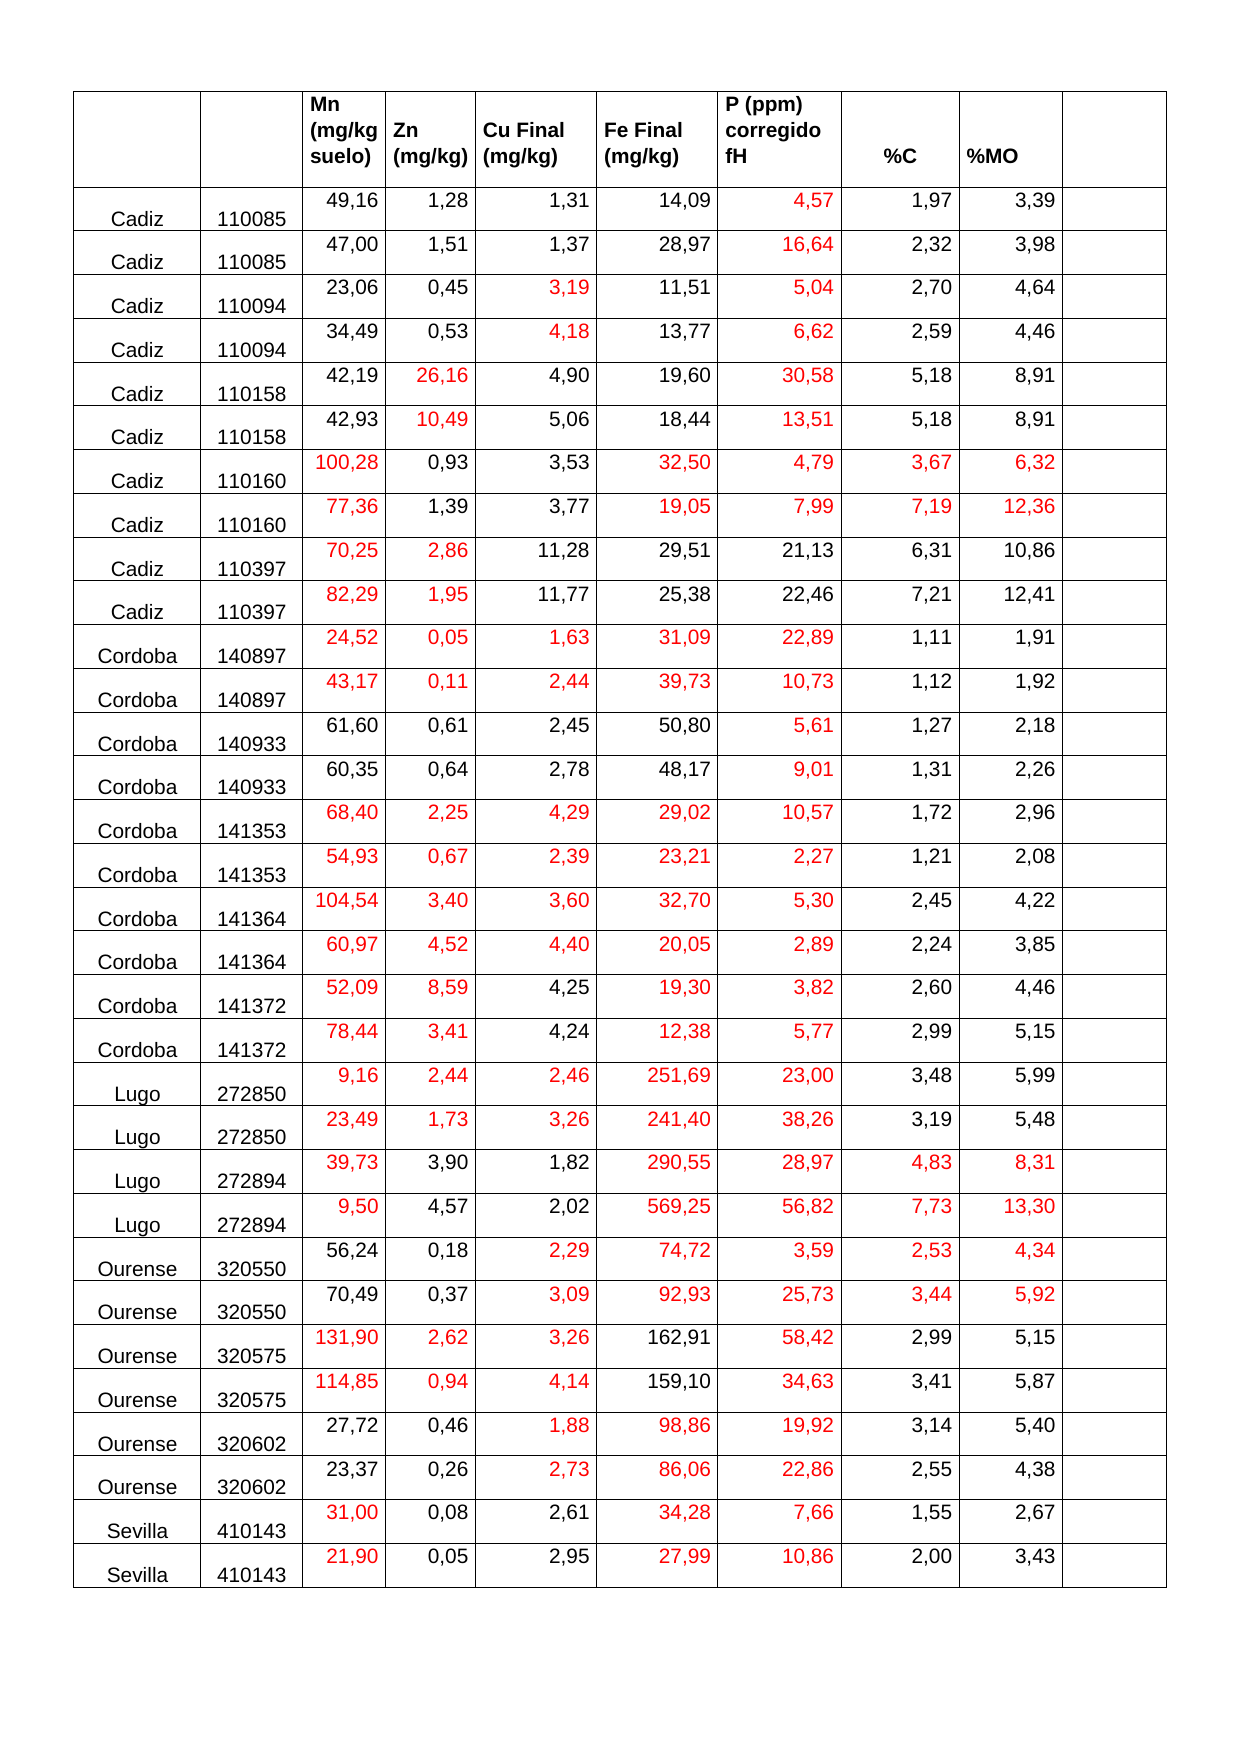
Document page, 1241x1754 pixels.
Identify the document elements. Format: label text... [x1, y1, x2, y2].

table_cell 569,25 [597, 1194, 717, 1237]
table_cell 25,73 [718, 1281, 841, 1324]
table_cell 141364 [201, 888, 302, 930]
table_cell 2,25 [386, 800, 475, 843]
table_cell 131,90 [303, 1325, 385, 1368]
table_cell 2,62 [386, 1325, 475, 1368]
table_cell 110160 [201, 450, 302, 493]
table_cell 1,39 [386, 494, 475, 537]
table_cell [1063, 538, 1166, 580]
table_cell 2,86 [386, 538, 475, 580]
table_cell 50,80 [597, 713, 717, 755]
table_cell 11,51 [597, 275, 717, 318]
table_cell Cordoba [74, 625, 200, 668]
table_cell 3,98 [960, 231, 1062, 274]
table_cell 5,87 [960, 1369, 1062, 1412]
table_cell 4,34 [960, 1238, 1062, 1280]
table_cell 2,67 [960, 1500, 1062, 1543]
table_cell 4,83 [842, 1150, 959, 1193]
table_cell 4,29 [476, 800, 596, 843]
table_cell 39,73 [303, 1150, 385, 1193]
table_cell 110158 [201, 406, 302, 449]
table_cell 21,13 [718, 538, 841, 580]
table_cell 110094 [201, 319, 302, 362]
table_cell 6,62 [718, 319, 841, 362]
table_cell 3,40 [386, 888, 475, 930]
table_cell 320550 [201, 1281, 302, 1324]
table_cell 320575 [201, 1369, 302, 1412]
table_cell 140933 [201, 713, 302, 755]
table_cell 31,09 [597, 625, 717, 668]
table_cell 4,46 [960, 319, 1062, 362]
table_cell 2,96 [960, 800, 1062, 843]
table_cell 104,54 [303, 888, 385, 930]
table_header [74, 92, 200, 187]
table_cell 5,06 [476, 406, 596, 449]
table_cell 5,30 [718, 888, 841, 930]
table_cell 2,61 [476, 1500, 596, 1543]
table_cell 140897 [201, 669, 302, 712]
table_cell 26,16 [386, 363, 475, 405]
table_cell 2,39 [476, 844, 596, 887]
table_cell 2,99 [842, 1019, 959, 1062]
table_cell 9,16 [303, 1063, 385, 1105]
table_cell 1,28 [386, 188, 475, 230]
table_cell 11,28 [476, 538, 596, 580]
table_cell Cordoba [74, 756, 200, 799]
table_cell 3,90 [386, 1150, 475, 1193]
table_header [201, 92, 302, 187]
table_header P (ppm) corregido fH [718, 92, 841, 187]
table_cell 3,53 [476, 450, 596, 493]
table_cell [1063, 581, 1166, 624]
table_cell Cordoba [74, 888, 200, 930]
table_cell 4,14 [476, 1369, 596, 1412]
table_cell 23,37 [303, 1456, 385, 1499]
table_cell 2,24 [842, 931, 959, 974]
table_cell 141364 [201, 931, 302, 974]
table_cell 251,69 [597, 1063, 717, 1105]
table_cell [1063, 1238, 1166, 1280]
table_cell 2,00 [842, 1544, 959, 1587]
table_cell 30,58 [718, 363, 841, 405]
table_cell 10,73 [718, 669, 841, 712]
table_cell 29,02 [597, 800, 717, 843]
table_cell 61,60 [303, 713, 385, 755]
table_cell 47,00 [303, 231, 385, 274]
table_cell 2,45 [476, 713, 596, 755]
table_cell 3,19 [842, 1106, 959, 1149]
table_cell [1063, 1544, 1166, 1587]
table_cell [1063, 844, 1166, 887]
table_cell 42,19 [303, 363, 385, 405]
table_cell 0,45 [386, 275, 475, 318]
table_header [1063, 92, 1166, 187]
table_cell 2,32 [842, 231, 959, 274]
table_cell [1063, 188, 1166, 230]
table_cell 3,77 [476, 494, 596, 537]
table_cell 320602 [201, 1413, 302, 1455]
table_cell 3,26 [476, 1106, 596, 1149]
table_cell 1,11 [842, 625, 959, 668]
table_cell 56,82 [718, 1194, 841, 1237]
table_cell [1063, 406, 1166, 449]
table_cell 2,60 [842, 975, 959, 1018]
table_cell 3,82 [718, 975, 841, 1018]
table_cell 0,94 [386, 1369, 475, 1412]
table_cell Cadiz [74, 231, 200, 274]
table_cell 23,06 [303, 275, 385, 318]
table_cell Cadiz [74, 581, 200, 624]
table_cell [1063, 494, 1166, 537]
table_cell 10,49 [386, 406, 475, 449]
table_cell 1,55 [842, 1500, 959, 1543]
table_cell 110158 [201, 363, 302, 405]
table_cell 1,51 [386, 231, 475, 274]
table_cell Cadiz [74, 188, 200, 230]
table_cell 3,41 [386, 1019, 475, 1062]
table_cell 5,99 [960, 1063, 1062, 1105]
table_cell 58,42 [718, 1325, 841, 1368]
table_cell 4,79 [718, 450, 841, 493]
table_cell 4,46 [960, 975, 1062, 1018]
table_cell 7,21 [842, 581, 959, 624]
table_cell 1,31 [842, 756, 959, 799]
table_cell 27,72 [303, 1413, 385, 1455]
table_cell 1,88 [476, 1413, 596, 1455]
table_cell 2,70 [842, 275, 959, 318]
table_cell 21,90 [303, 1544, 385, 1587]
table_cell 320550 [201, 1238, 302, 1280]
table_cell [1063, 1106, 1166, 1149]
table_header %C [842, 92, 959, 187]
table_cell Cordoba [74, 669, 200, 712]
table_cell 1,27 [842, 713, 959, 755]
table_cell Cadiz [74, 275, 200, 318]
table_cell 32,50 [597, 450, 717, 493]
table_cell 2,08 [960, 844, 1062, 887]
table_cell 5,04 [718, 275, 841, 318]
table_cell 2,73 [476, 1456, 596, 1499]
table_cell 12,36 [960, 494, 1062, 537]
table_cell Cordoba [74, 931, 200, 974]
table_cell 290,55 [597, 1150, 717, 1193]
table_cell Ourense [74, 1281, 200, 1324]
table_header Cu Final (mg/kg) [476, 92, 596, 187]
table_cell 2,44 [386, 1063, 475, 1105]
table_cell 6,32 [960, 450, 1062, 493]
table_cell Ourense [74, 1369, 200, 1412]
table_cell 110094 [201, 275, 302, 318]
table_cell [1063, 1369, 1166, 1412]
table_cell 8,59 [386, 975, 475, 1018]
table_cell 114,85 [303, 1369, 385, 1412]
table_cell 4,25 [476, 975, 596, 1018]
table_cell Cadiz [74, 406, 200, 449]
table_cell 5,18 [842, 406, 959, 449]
table_cell [1063, 450, 1166, 493]
table_cell Cordoba [74, 1019, 200, 1062]
table_cell 320575 [201, 1325, 302, 1368]
table_cell 272894 [201, 1150, 302, 1193]
table_cell 1,95 [386, 581, 475, 624]
table_cell [1063, 1500, 1166, 1543]
table_cell 162,91 [597, 1325, 717, 1368]
table_cell 7,73 [842, 1194, 959, 1237]
table_cell 4,90 [476, 363, 596, 405]
table_cell 2,59 [842, 319, 959, 362]
table_cell 3,14 [842, 1413, 959, 1455]
table_header %MO [960, 92, 1062, 187]
table_cell 18,44 [597, 406, 717, 449]
table_cell [1063, 756, 1166, 799]
table_cell 2,29 [476, 1238, 596, 1280]
table_cell 9,01 [718, 756, 841, 799]
table_cell 13,77 [597, 319, 717, 362]
table_cell 3,60 [476, 888, 596, 930]
table_cell [1063, 1456, 1166, 1499]
table_cell 56,24 [303, 1238, 385, 1280]
table_cell 141353 [201, 800, 302, 843]
table_cell 2,95 [476, 1544, 596, 1587]
table_cell 0,26 [386, 1456, 475, 1499]
table_cell 16,64 [718, 231, 841, 274]
table_cell 24,52 [303, 625, 385, 668]
table_cell [1063, 975, 1166, 1018]
table_cell 1,73 [386, 1106, 475, 1149]
table_cell Cordoba [74, 975, 200, 1018]
table_cell 2,02 [476, 1194, 596, 1237]
table_cell Cordoba [74, 800, 200, 843]
table_cell 49,16 [303, 188, 385, 230]
table_cell Ourense [74, 1456, 200, 1499]
table_cell 28,97 [597, 231, 717, 274]
table_cell 22,86 [718, 1456, 841, 1499]
table_cell 0,93 [386, 450, 475, 493]
table_cell 2,78 [476, 756, 596, 799]
table_cell Sevilla [74, 1544, 200, 1587]
table_cell 25,38 [597, 581, 717, 624]
table_cell 140933 [201, 756, 302, 799]
table_cell 2,89 [718, 931, 841, 974]
table_cell 86,06 [597, 1456, 717, 1499]
table_cell 3,09 [476, 1281, 596, 1324]
table_cell 0,46 [386, 1413, 475, 1455]
table_header Zn (mg/kg) [386, 92, 475, 187]
table_cell [1063, 1325, 1166, 1368]
table_cell 4,24 [476, 1019, 596, 1062]
table_cell 110085 [201, 188, 302, 230]
table_cell 28,97 [718, 1150, 841, 1193]
table_cell 60,35 [303, 756, 385, 799]
table_cell 3,44 [842, 1281, 959, 1324]
table_cell 5,48 [960, 1106, 1062, 1149]
table_cell 3,41 [842, 1369, 959, 1412]
table_cell 5,15 [960, 1325, 1062, 1368]
table_cell 32,70 [597, 888, 717, 930]
table_cell 34,28 [597, 1500, 717, 1543]
table_cell 1,31 [476, 188, 596, 230]
table_cell 19,30 [597, 975, 717, 1018]
table_cell 272850 [201, 1063, 302, 1105]
table_cell 4,18 [476, 319, 596, 362]
table_cell 92,93 [597, 1281, 717, 1324]
table_cell 42,93 [303, 406, 385, 449]
table_cell [1063, 319, 1166, 362]
table_cell 31,00 [303, 1500, 385, 1543]
table_cell 272850 [201, 1106, 302, 1149]
table_cell 0,11 [386, 669, 475, 712]
table_cell 272894 [201, 1194, 302, 1237]
table_cell [1063, 1194, 1166, 1237]
table_cell 2,53 [842, 1238, 959, 1280]
table_cell 5,92 [960, 1281, 1062, 1324]
table_cell 241,40 [597, 1106, 717, 1149]
table_cell 410143 [201, 1544, 302, 1587]
table_cell [1063, 231, 1166, 274]
table_cell 3,67 [842, 450, 959, 493]
table_header Fe Final (mg/kg) [597, 92, 717, 187]
table_cell 52,09 [303, 975, 385, 1018]
table_cell 4,38 [960, 1456, 1062, 1499]
table_cell 2,44 [476, 669, 596, 712]
table_cell 77,36 [303, 494, 385, 537]
table_cell 5,77 [718, 1019, 841, 1062]
table_cell 2,18 [960, 713, 1062, 755]
table_cell 38,26 [718, 1106, 841, 1149]
table_cell 0,37 [386, 1281, 475, 1324]
table_cell 13,30 [960, 1194, 1062, 1237]
table_cell 0,08 [386, 1500, 475, 1543]
table_cell Ourense [74, 1413, 200, 1455]
table_cell Lugo [74, 1194, 200, 1237]
table_cell 3,43 [960, 1544, 1062, 1587]
table_cell 9,50 [303, 1194, 385, 1237]
table_cell 10,57 [718, 800, 841, 843]
table_cell 1,72 [842, 800, 959, 843]
table_cell 2,55 [842, 1456, 959, 1499]
table_cell Ourense [74, 1325, 200, 1368]
table_cell 60,97 [303, 931, 385, 974]
table_cell [1063, 800, 1166, 843]
table_cell 2,46 [476, 1063, 596, 1105]
table_cell 7,99 [718, 494, 841, 537]
table_cell 2,26 [960, 756, 1062, 799]
table_cell 13,51 [718, 406, 841, 449]
table_cell [1063, 713, 1166, 755]
table_cell 34,63 [718, 1369, 841, 1412]
table_cell Cadiz [74, 450, 200, 493]
table_cell 140897 [201, 625, 302, 668]
table_cell 141372 [201, 975, 302, 1018]
table_cell 2,45 [842, 888, 959, 930]
table_cell 7,19 [842, 494, 959, 537]
table_cell Cadiz [74, 494, 200, 537]
table_cell 22,89 [718, 625, 841, 668]
table_cell 0,05 [386, 625, 475, 668]
table_cell Cordoba [74, 844, 200, 887]
table_cell Lugo [74, 1106, 200, 1149]
table_cell [1063, 931, 1166, 974]
table_cell 410143 [201, 1500, 302, 1543]
table_cell 10,86 [718, 1544, 841, 1587]
table_cell 8,31 [960, 1150, 1062, 1193]
table_cell 3,26 [476, 1325, 596, 1368]
table_cell [1063, 275, 1166, 318]
table_cell 8,91 [960, 406, 1062, 449]
table_cell [1063, 669, 1166, 712]
table_cell Cadiz [74, 363, 200, 405]
table_cell 10,86 [960, 538, 1062, 580]
table_cell 100,28 [303, 450, 385, 493]
table_cell 0,67 [386, 844, 475, 887]
table_cell 1,91 [960, 625, 1062, 668]
table_cell 23,21 [597, 844, 717, 887]
table_cell 3,59 [718, 1238, 841, 1280]
table_cell 12,38 [597, 1019, 717, 1062]
table_cell 98,86 [597, 1413, 717, 1455]
table_cell Cordoba [74, 713, 200, 755]
table_cell Lugo [74, 1150, 200, 1193]
table_cell 1,63 [476, 625, 596, 668]
table_cell 2,99 [842, 1325, 959, 1368]
table_cell 22,46 [718, 581, 841, 624]
table_cell 2,27 [718, 844, 841, 887]
table_cell 0,53 [386, 319, 475, 362]
table_cell 34,49 [303, 319, 385, 362]
table_cell 48,17 [597, 756, 717, 799]
table_cell 4,57 [386, 1194, 475, 1237]
table_cell 141353 [201, 844, 302, 887]
table_cell 4,52 [386, 931, 475, 974]
table_cell 3,85 [960, 931, 1062, 974]
table_cell 4,57 [718, 188, 841, 230]
table_cell 1,21 [842, 844, 959, 887]
table_cell 110397 [201, 538, 302, 580]
table_cell 6,31 [842, 538, 959, 580]
table_cell 14,09 [597, 188, 717, 230]
table_cell Sevilla [74, 1500, 200, 1543]
table_cell 5,61 [718, 713, 841, 755]
table_cell 70,49 [303, 1281, 385, 1324]
table_cell 4,22 [960, 888, 1062, 930]
table_cell 5,15 [960, 1019, 1062, 1062]
table_cell 8,91 [960, 363, 1062, 405]
table_cell 1,37 [476, 231, 596, 274]
table_cell 54,93 [303, 844, 385, 887]
table_cell 43,17 [303, 669, 385, 712]
table_cell [1063, 1413, 1166, 1455]
table_cell 1,12 [842, 669, 959, 712]
table_cell 4,64 [960, 275, 1062, 318]
table_cell 11,77 [476, 581, 596, 624]
table_cell 19,05 [597, 494, 717, 537]
table_cell 68,40 [303, 800, 385, 843]
table_cell [1063, 625, 1166, 668]
table_cell 3,39 [960, 188, 1062, 230]
table_cell Cadiz [74, 319, 200, 362]
table_cell [1063, 1150, 1166, 1193]
table_cell 70,25 [303, 538, 385, 580]
table_cell 27,99 [597, 1544, 717, 1587]
table_cell 23,00 [718, 1063, 841, 1105]
table_cell 3,48 [842, 1063, 959, 1105]
table_cell [1063, 363, 1166, 405]
table_cell [1063, 1019, 1166, 1062]
table_header Mn (mg/kg suelo) [303, 92, 385, 187]
table_cell 0,05 [386, 1544, 475, 1587]
table_cell Ourense [74, 1238, 200, 1280]
table_cell 5,18 [842, 363, 959, 405]
table_cell 110085 [201, 231, 302, 274]
table_cell [1063, 1281, 1166, 1324]
table_cell 74,72 [597, 1238, 717, 1280]
table_cell 159,10 [597, 1369, 717, 1412]
table_cell 0,64 [386, 756, 475, 799]
table_cell 39,73 [597, 669, 717, 712]
table_cell 4,40 [476, 931, 596, 974]
table_cell 0,61 [386, 713, 475, 755]
table_cell 29,51 [597, 538, 717, 580]
table_cell 12,41 [960, 581, 1062, 624]
table_cell [1063, 1063, 1166, 1105]
table_cell 20,05 [597, 931, 717, 974]
table_cell 141372 [201, 1019, 302, 1062]
table_cell 110397 [201, 581, 302, 624]
table_cell [1063, 888, 1166, 930]
table_cell Cadiz [74, 538, 200, 580]
table_cell 19,92 [718, 1413, 841, 1455]
table_cell 1,82 [476, 1150, 596, 1193]
table_cell 3,19 [476, 275, 596, 318]
table_cell 19,60 [597, 363, 717, 405]
table_cell 82,29 [303, 581, 385, 624]
table_cell Lugo [74, 1063, 200, 1105]
table_cell 78,44 [303, 1019, 385, 1062]
table_cell 1,97 [842, 188, 959, 230]
table_cell 1,92 [960, 669, 1062, 712]
table_cell 0,18 [386, 1238, 475, 1280]
table_cell 23,49 [303, 1106, 385, 1149]
table_cell 110160 [201, 494, 302, 537]
table_cell 7,66 [718, 1500, 841, 1543]
table_cell 320602 [201, 1456, 302, 1499]
table_cell 5,40 [960, 1413, 1062, 1455]
